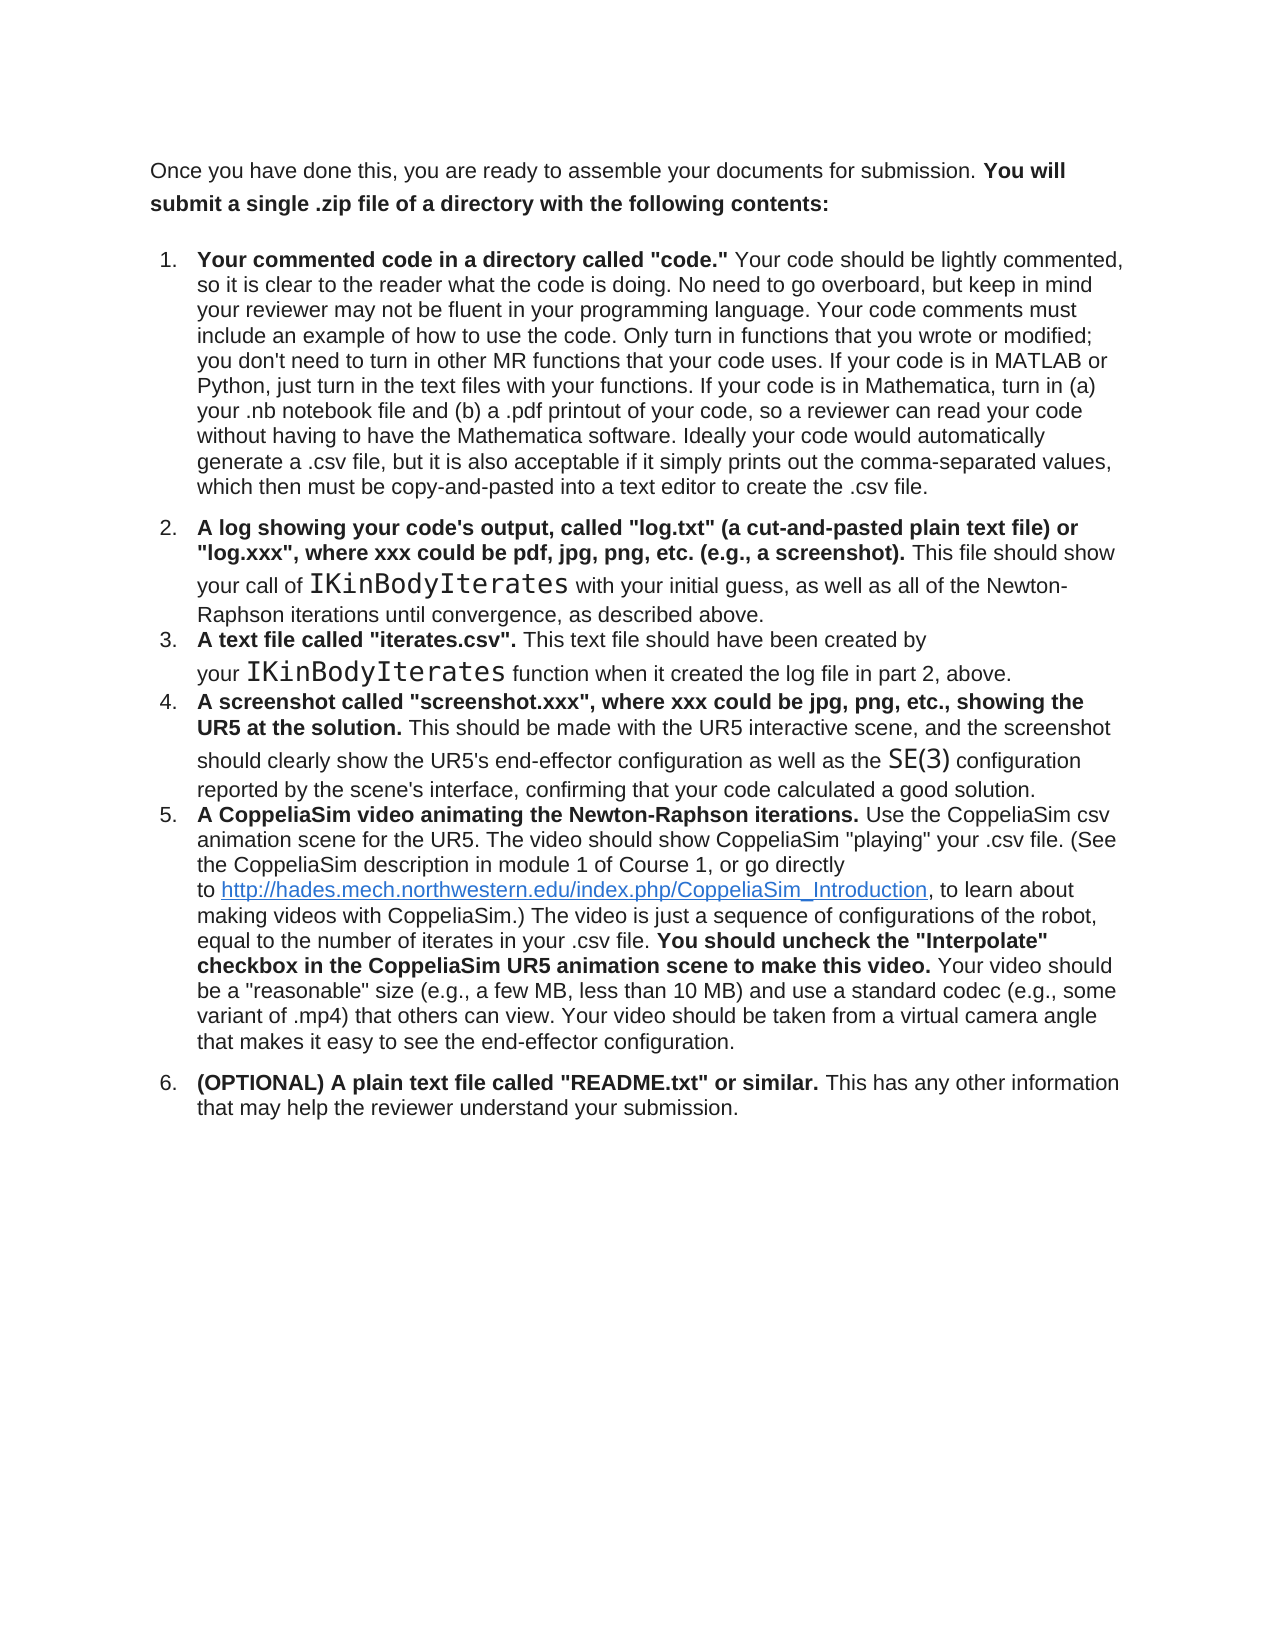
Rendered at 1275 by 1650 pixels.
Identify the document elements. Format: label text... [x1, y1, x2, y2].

list Your commented code in a directory called "code." Your code should be lightly commented, so it is clear to the reader what the code is doing. No need to go overboard, but keep in mind your reviewer may not be fluent in your programming language. Your code comments must include an example of how to use the code. Only turn in functions that you wrote or modified; you don't need to turn in other MR functions that your code uses. If your code is in MATLAB or Python, just turn in the text files with your functions. If your code is in Mathematica, turn in (a) your .nb notebook file and (b) a .pdf printout of your code, so a reviewer can read your code without having to have the Mathematica software. Ideally your code would automatically generate a .csv file, but it is also acceptable if it simply prints out the comma-separated values, which then must be copy-and-pasted into a text editor to create the .csv file. [159, 247, 1125, 499]
text Once you have done this, you are ready to assemble your documents for submission. You will submit a single .zip file of a directory with the following contents: [150, 150, 1125, 216]
list A screenshot called "screenshot.xxx", where xxx could be jpg, png, etc., showing the UR5 at the solution. This should be made with the UR5 interactive scene, and the screenshot should clearly show the UR5's end-effector configuration as well as the SE(3) configuration reported by the scene's interface, confirming that your code calculated a good solution. [159, 689, 1125, 802]
list A log showing your code's output, called "log.txt" (a cut-and-pasted plain text file) or "log.xxx", where xxx could be pdf, jpg, png, etc. (e.g., a screenshot). This file should show your call of 𝙸𝙺𝚒𝚗𝙱𝚘𝚍𝚢𝙸𝚝𝚎𝚛𝚊𝚝𝚎𝚜 with your initial guess, as well as all of the Newton-Raphson iterations until convergence, as described above. [159, 514, 1125, 627]
list (OPTIONAL) A plain text file called "README.txt" or similar. This has any other information that may help the reviewer understand your submission. [159, 1069, 1125, 1120]
list A text file called "iterates.csv". This text file should have been created by your 𝙸𝙺𝚒𝚗𝙱𝚘𝚍𝚢𝙸𝚝𝚎𝚛𝚊𝚝𝚎𝚜 function when it created the log file in part 2, above. [159, 627, 1125, 689]
list A CoppeliaSim video animating the Newton-Raphson iterations. Use the CoppeliaSim csv animation scene for the UR5. The video should show CoppeliaSim "playing" your .csv file. (See the CoppeliaSim description in module 1 of Course 1, or go directly to http://hades.mech.northwestern.edu/index.php/CoppeliaSim_Introduction, to learn about making videos with CoppeliaSim.) The video is just a sequence of configurations of the robot, equal to the number of iterates in your .csv file. You should uncheck the "Interpolate" checkbox in the CoppeliaSim UR5 animation scene to make this video. Your video should be a "reasonable" size (e.g., a few MB, less than 10 MB) and use a standard codec (e.g., some variant of .mp4) that others can view. Your video should be taken from a virtual camera angle that makes it easy to see the end-effector configuration. [159, 802, 1125, 1054]
